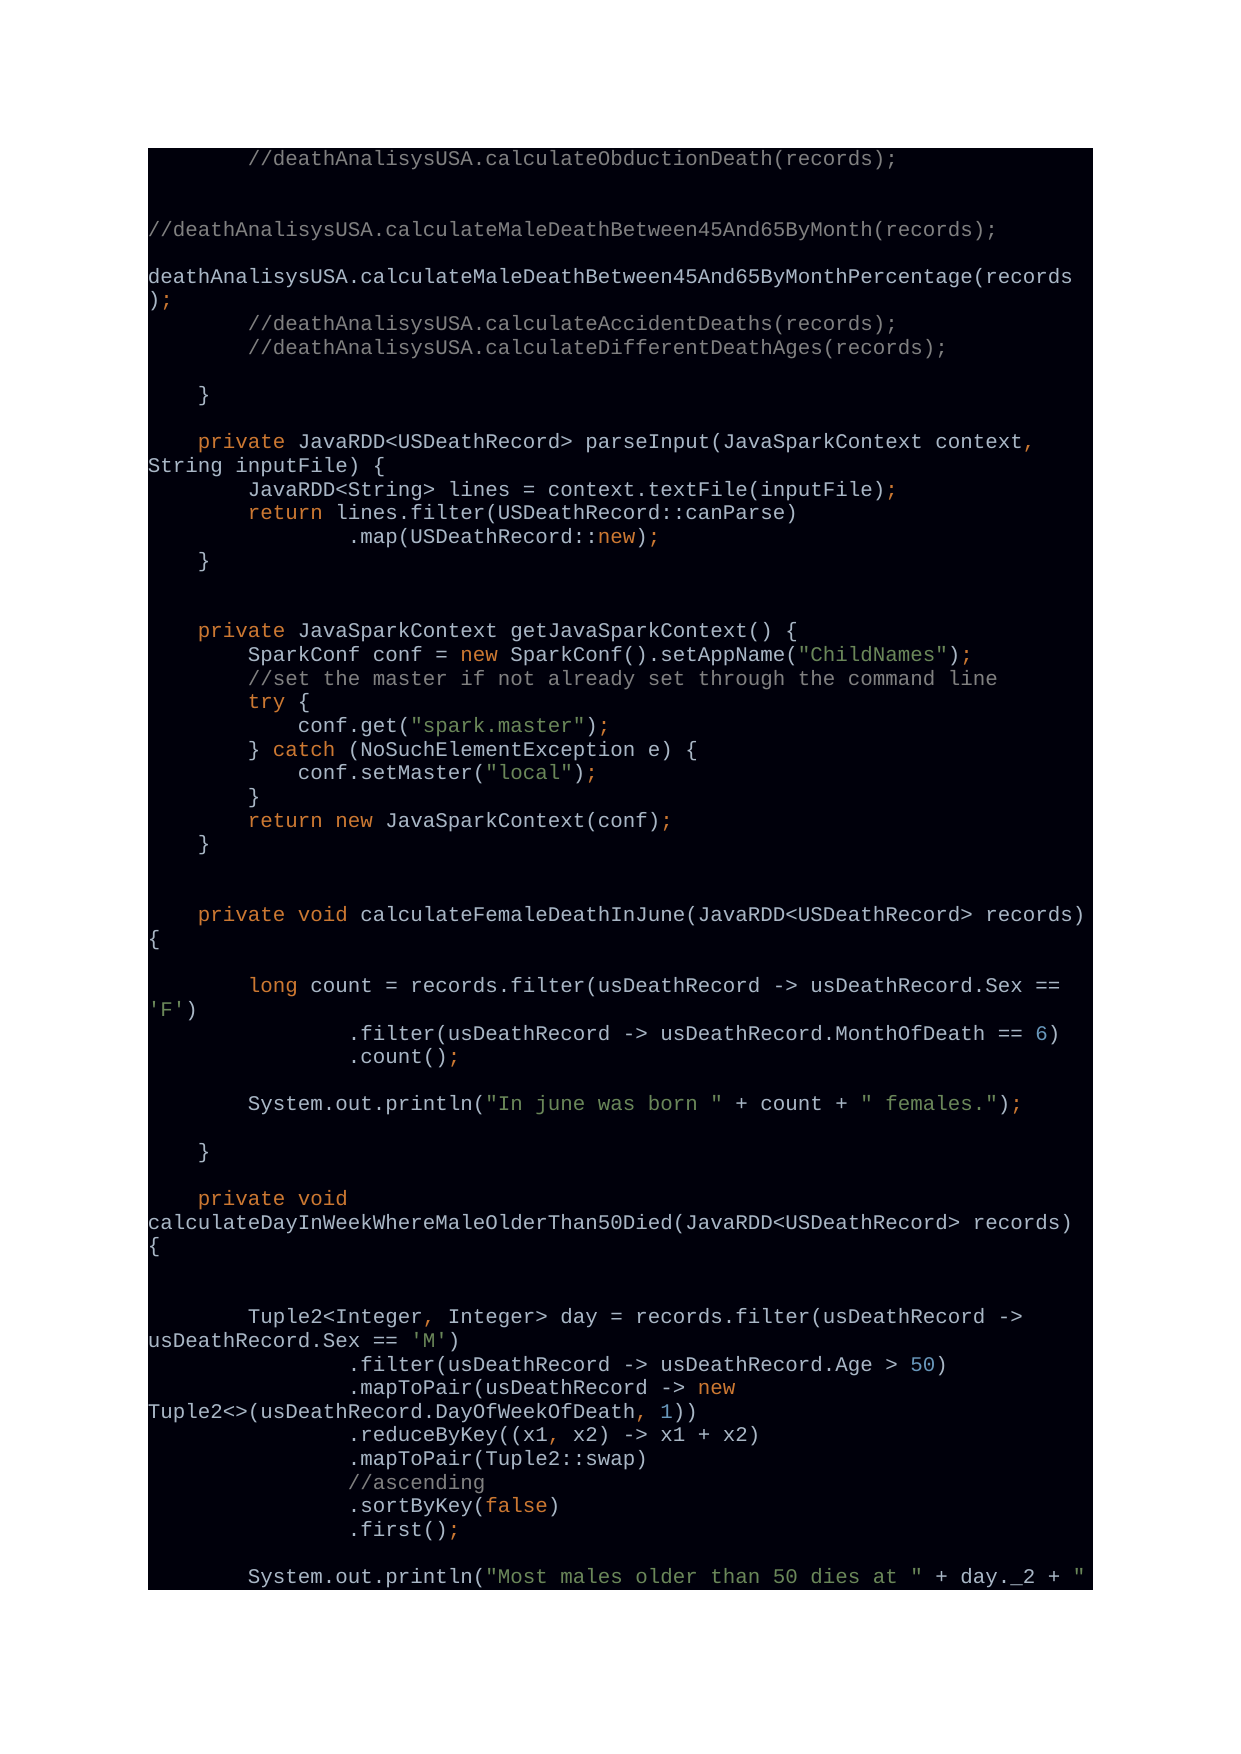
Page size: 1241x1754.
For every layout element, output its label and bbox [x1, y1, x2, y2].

text [148, 148, 1093, 1590]
